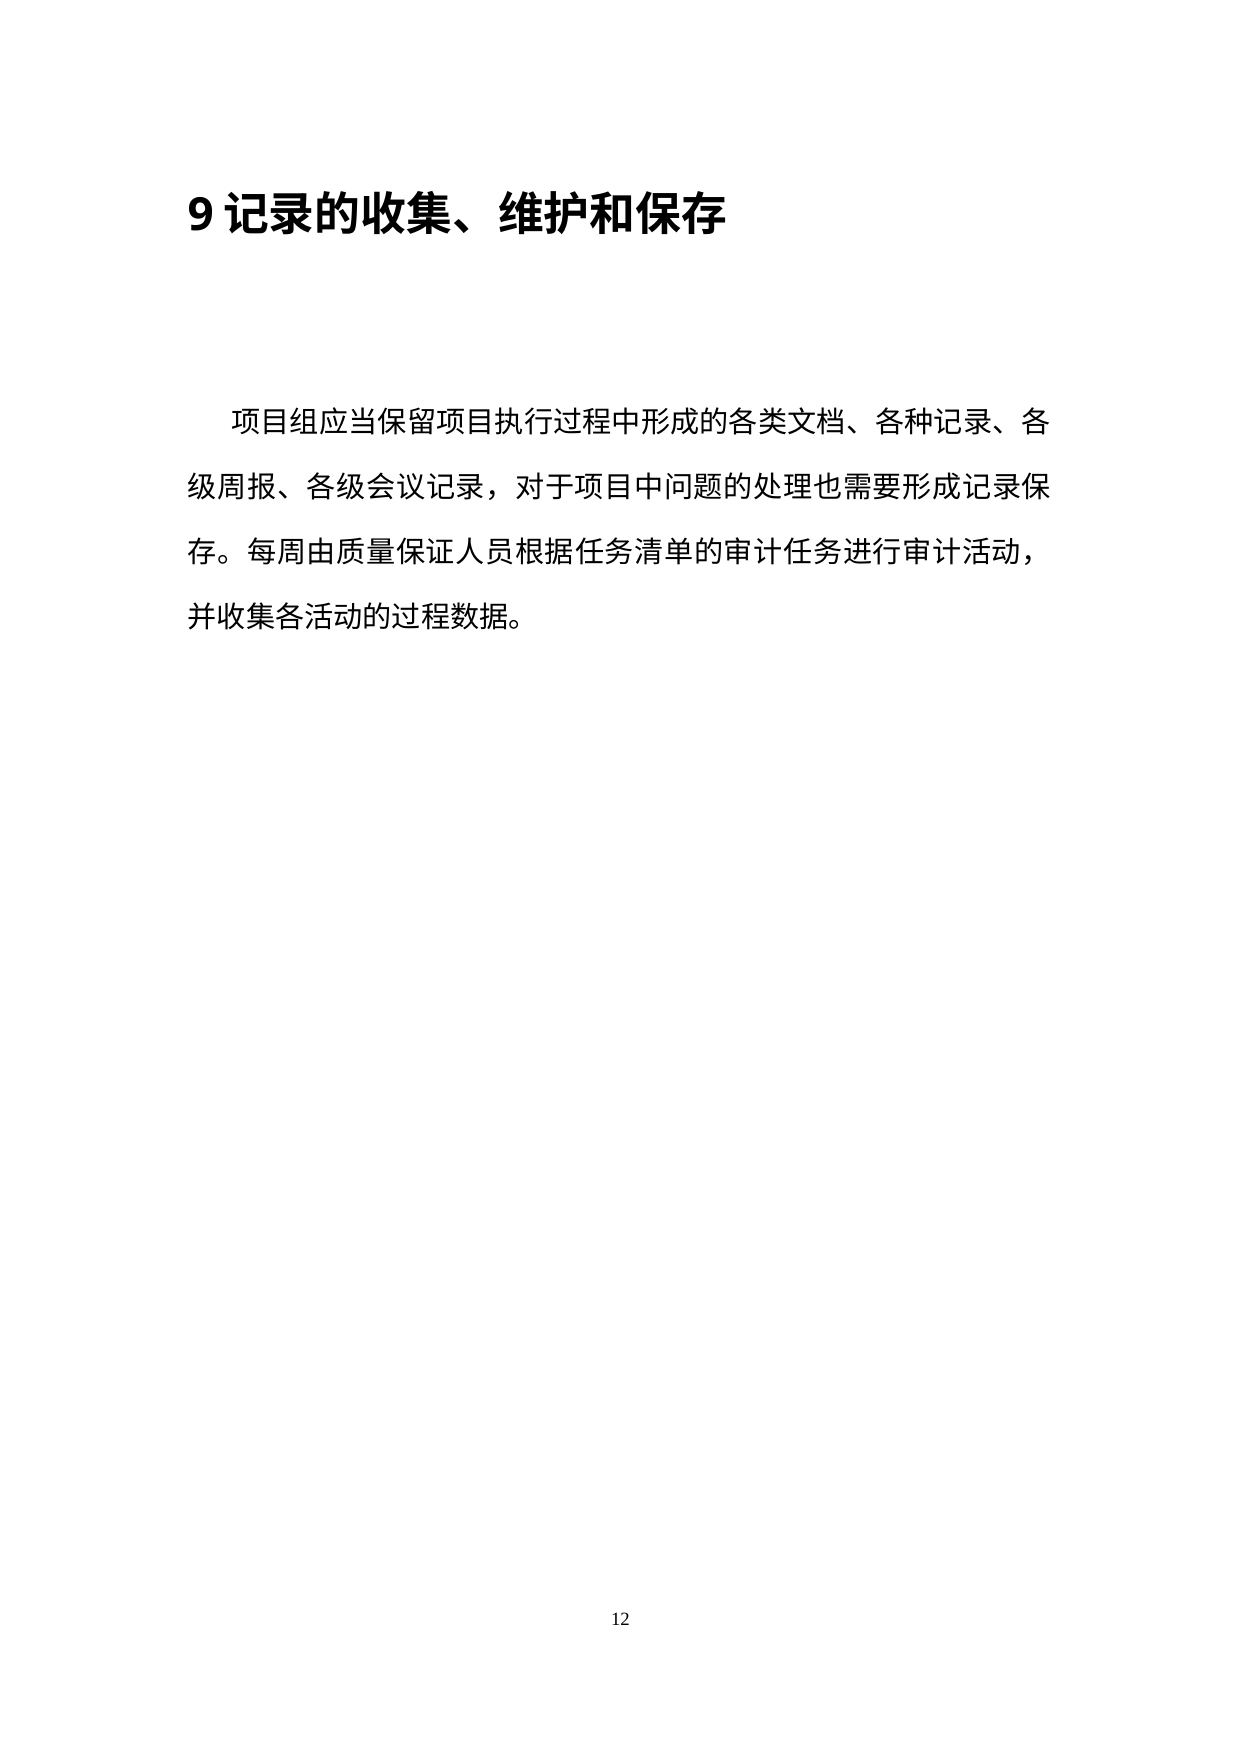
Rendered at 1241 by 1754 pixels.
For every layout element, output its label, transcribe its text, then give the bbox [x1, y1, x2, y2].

subtitle 9记录的收集、维护和保存 [187, 162, 1053, 259]
text 项目组应当保留项目执行过程中形成的各类文档、各种记录、各级周报、各级会议记录，对于项目中问题的处理也需要形成记录保存。每周由质量保证人员根据任务清单的审计任务进行审计活动，并收集各活动的过程数据。 [187, 388, 1053, 648]
